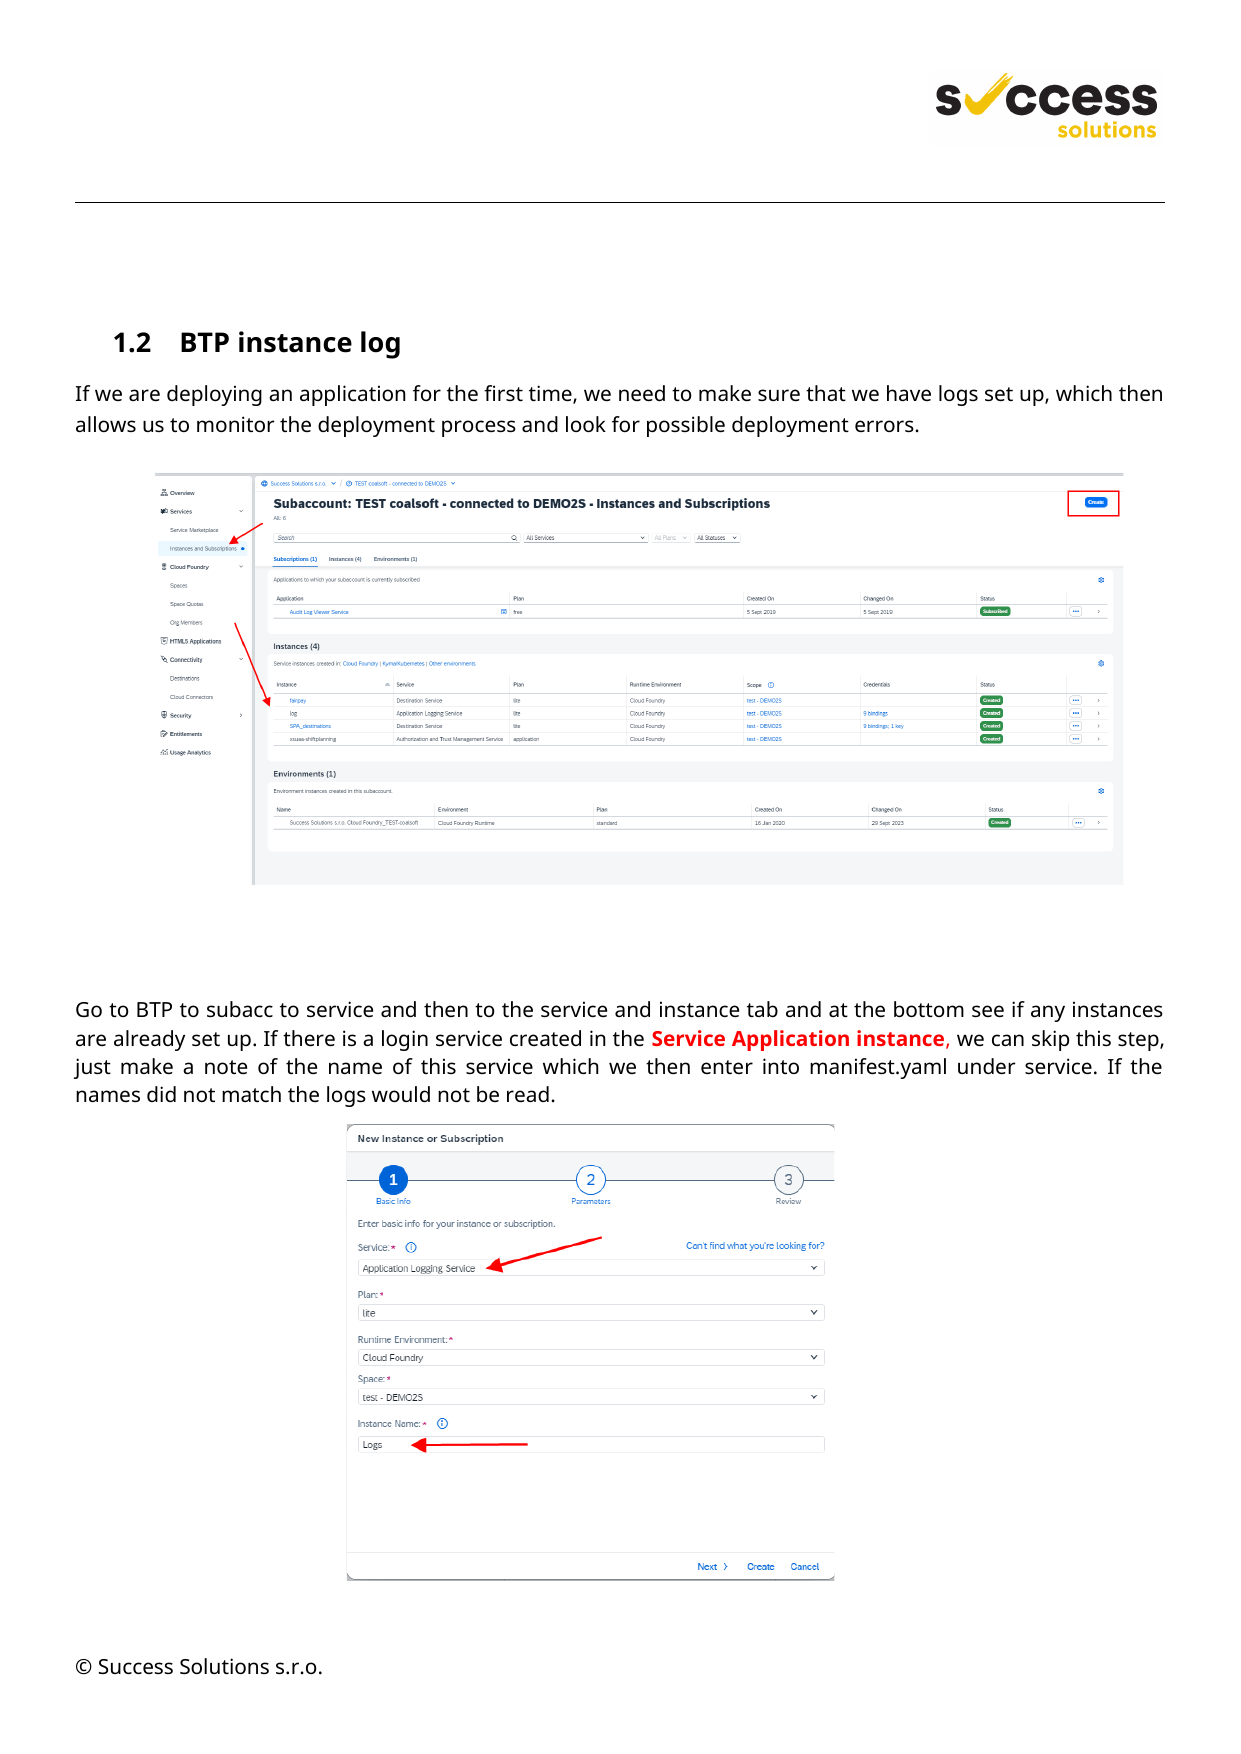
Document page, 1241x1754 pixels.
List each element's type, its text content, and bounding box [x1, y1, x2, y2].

picture [346, 1124, 835, 1581]
text Go to BTP to subacc to service and then to the service and instance tab and at the bottom see if any instances are already set up. If there is a login service created in the Service Application instance, we can skip this step, just make a note of the name of this service which we then enter into manifest.yaml under service. If the names did not match the logs would not be read. [75, 995, 1165, 1109]
subtitle BTP instance log [112, 324, 1165, 361]
text If we are deploying an application for the first time, we need to make sure that we have logs set up, which then allows us to monitor the deployment process and look for possible deployment errors. [75, 379, 1165, 439]
picture [154, 471, 1124, 885]
picture [928, 70, 1166, 146]
